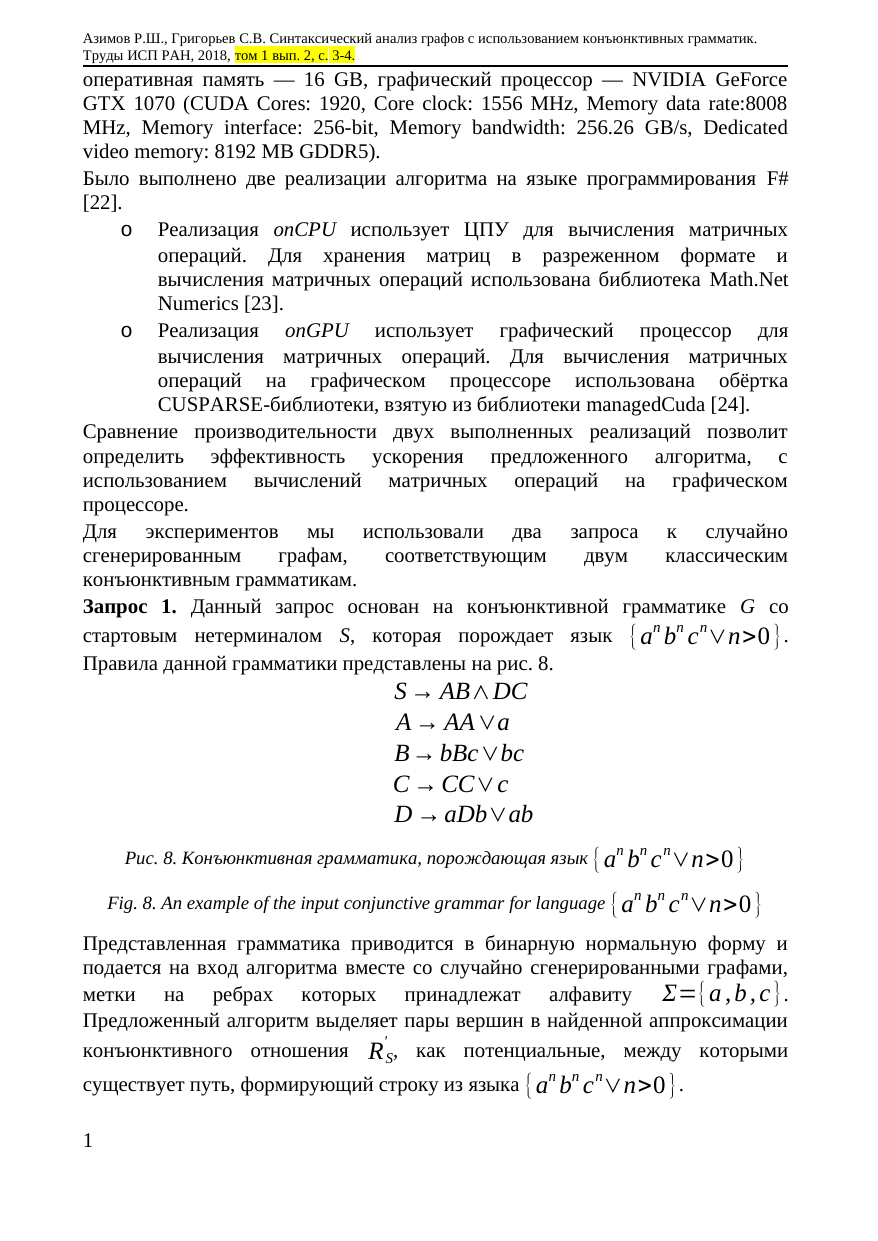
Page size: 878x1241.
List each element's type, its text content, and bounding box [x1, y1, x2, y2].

text Было выполнено две реализации алгоритма на языке программирования F# [22]. [83, 166, 788, 214]
list Реализация onCPU использует ЦПУ для вычисления матричных операций. Для хранения матриц в разреженном формате и вычисления матричных операций использована библиотека Math.Net Numerics [23]. [120, 217, 788, 315]
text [83, 67, 788, 163]
text Сравнение производительности двух выполненных реализаций позволит определить эффективность ускорения предложенного алгоритма, с использованием вычислений матричных операций на графическом процессоре. [83, 419, 788, 516]
list Реализация onGPU использует графический процессор для вычисления матричных операций. Для вычисления матричных операций на графическом процессоре использована обёртка CUSPARSE-библиотеки, взятую из библиотеки managedCuda [24]. [120, 318, 788, 416]
text Представленная грамматика приводится в бинарную нормальную форму и подается на вход алгоритма вместе со случайно сгенерированными графами, метки на ребрах которых принадлежат алфавиту . Предложенный алгоритм выделяет пары вершин в найденной аппроксимации конъюнктивного отношения , как потенциальные, между которыми существует путь, формирующий строку из языка . [83, 931, 788, 1100]
text Fig. 8. An example of the input conjunctive grammar for language [83, 886, 788, 919]
text Для экспериментов мы использовали два запроса к случайно сгенерированным графам, соответствующим двум классическим конъюнктивным грамматикам. [83, 519, 788, 591]
text Рис. 8. Конъюнктивная грамматика, порождающая язык [83, 841, 788, 874]
text Запрос 1. Данный запрос основан на конъюнктивной грамматике G со стартовым нетерминалом S, которая порождает язык . Правила данной грамматики представлены на рис. 8. [83, 594, 788, 675]
